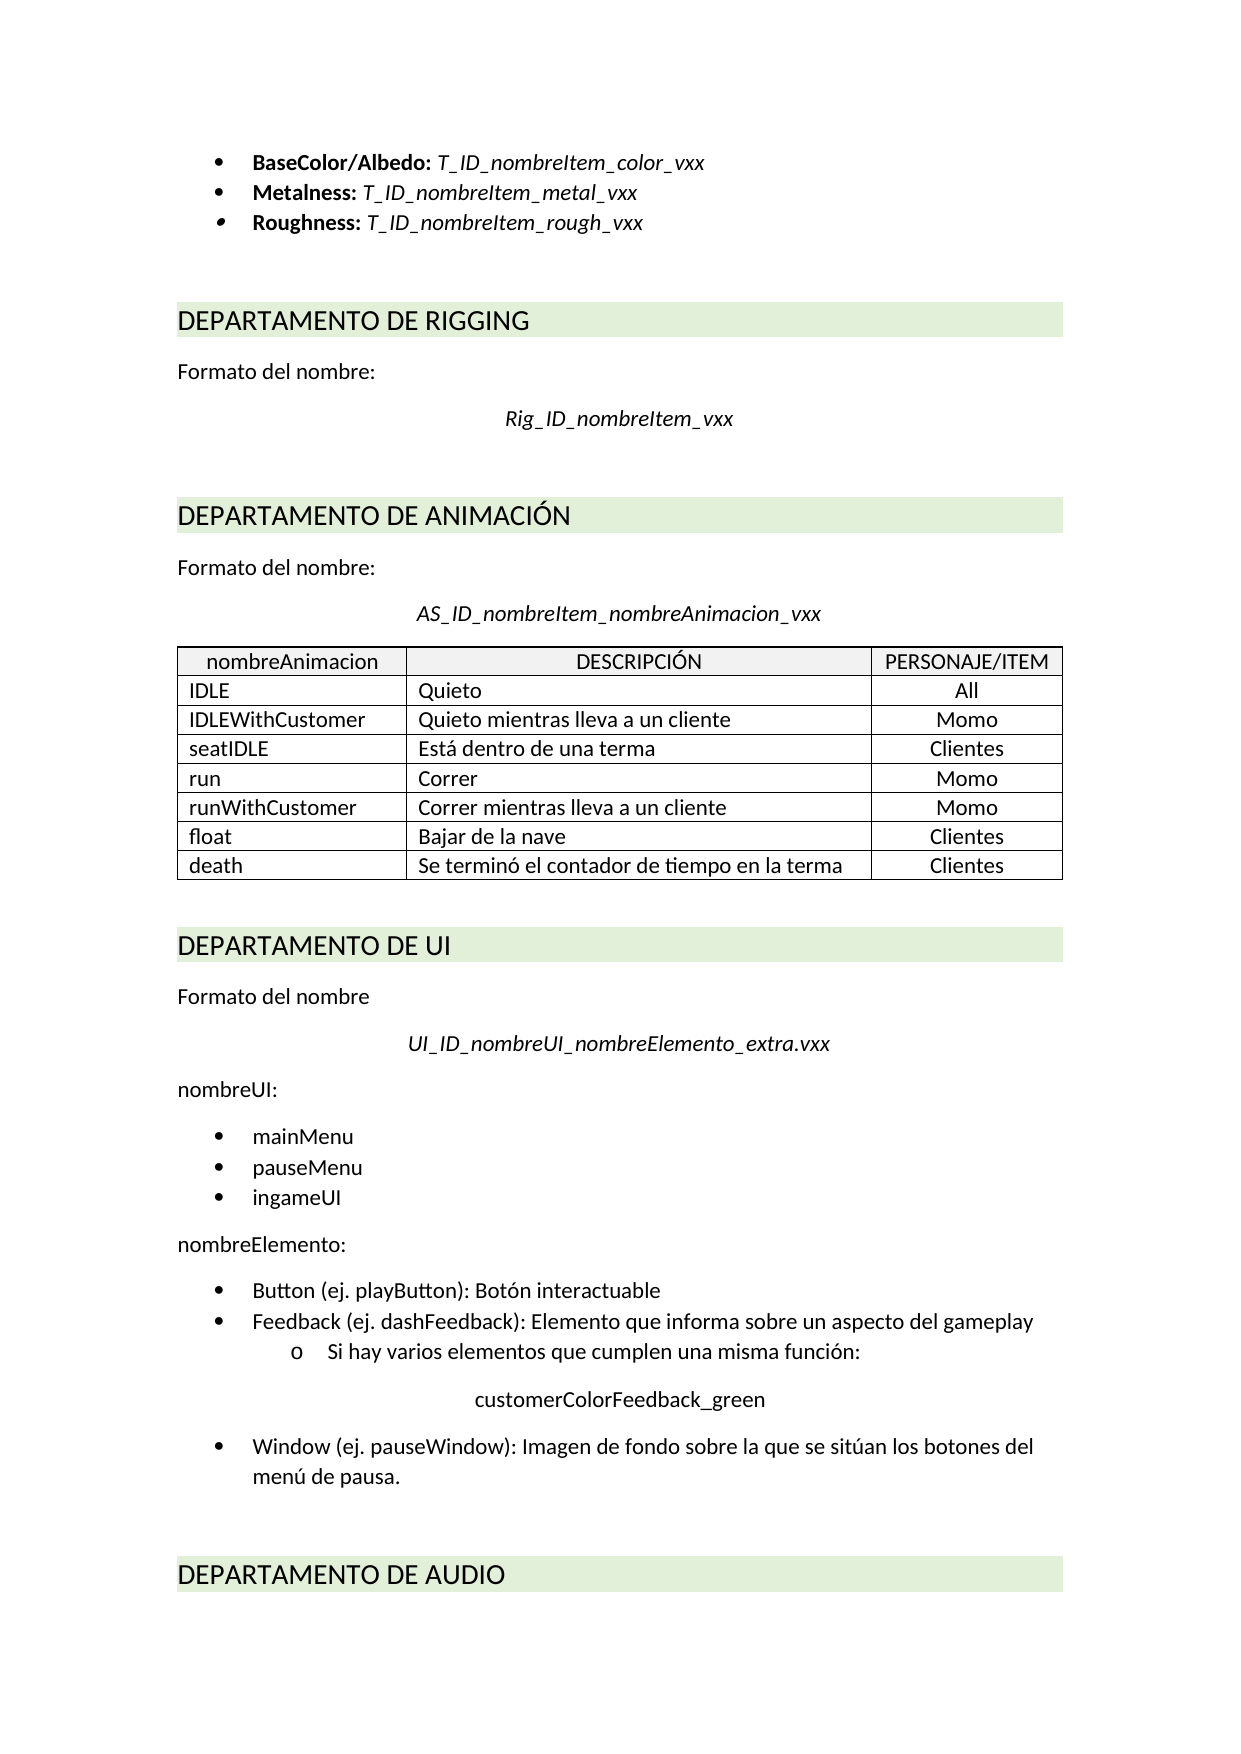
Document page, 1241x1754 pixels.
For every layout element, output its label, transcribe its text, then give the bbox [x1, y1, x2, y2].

list ingameUI [215, 1183, 1063, 1211]
text nombreUI: [177, 1076, 1063, 1104]
table_cell Momo [872, 793, 1062, 821]
list Roughness: T_ID_nombreItem_rough_vxx [215, 208, 1063, 236]
table_cell death [178, 851, 406, 879]
list Feedback (ej. dashFeedback): Elemento que informa sobre un aspecto del gameplay [215, 1307, 1063, 1335]
text nombreElemento: [177, 1230, 1063, 1258]
text Rig_ID_nombreItem_vxx [177, 404, 1063, 432]
list Window (ej. pauseWindow): Imagen de fondo sobre la que se sitúan los botones del menú de pausa. [215, 1432, 1063, 1490]
table_cell Quieto mientras lleva a un cliente [407, 706, 871, 733]
list Si hay varios elementos que cumplen una misma función: [290, 1337, 1063, 1366]
table_cell IDLE [178, 676, 406, 704]
text Formato del nombre: [177, 357, 1063, 385]
table_cell Correr mientras lleva a un cliente [407, 793, 871, 821]
list BaseColor/Albedo: T_ID_nombreItem_color_vxx [215, 148, 1063, 176]
table_cell IDLEWithCustomer [178, 706, 406, 733]
text Formato del nombre [177, 982, 1063, 1010]
table_cell float [178, 822, 406, 850]
table_cell Clientes [872, 822, 1062, 850]
list mainMenu [215, 1122, 1063, 1151]
table_cell runWithCustomer [178, 793, 406, 821]
table_cell Quieto [407, 676, 871, 704]
table_cell Clientes [872, 735, 1062, 763]
text DEPARTAMENTO DE AUDIO [177, 1556, 1063, 1592]
table_cell Momo [872, 764, 1062, 792]
table_cell Se terminó el contador de tiempo en la terma [407, 851, 871, 879]
text customerColorFeedback_green [177, 1385, 1063, 1413]
list Metalness: T_ID_nombreItem_metal_vxx [215, 178, 1063, 206]
text DEPARTAMENTO DE RIGGING [177, 302, 1063, 337]
table_cell Está dentro de una terma [407, 735, 871, 763]
table_header PERSONAJE/ITEM [872, 648, 1062, 675]
table_cell seatIDLE [178, 735, 406, 763]
table_cell All [872, 676, 1062, 704]
text Formato del nombre: [177, 553, 1063, 581]
table_cell Correr [407, 764, 871, 792]
text DEPARTAMENTO DE UI [177, 927, 1063, 962]
table_cell Bajar de la nave [407, 822, 871, 850]
text DEPARTAMENTO DE ANIMACIÓN [177, 497, 1063, 533]
table_cell Momo [872, 706, 1062, 733]
text AS_ID_nombreItem_nombreAnimacion_vxx [177, 599, 1063, 627]
table_header DESCRIPCIÓN [407, 648, 871, 675]
table_cell Clientes [872, 851, 1062, 879]
table_cell run [178, 764, 406, 792]
list Button (ej. playButton): Botón interactuable [215, 1277, 1063, 1305]
list pauseMenu [215, 1153, 1063, 1181]
text UI_ID_nombreUI_nombreElemento_extra.vxx [177, 1029, 1063, 1057]
table_header nombreAnimacion [178, 648, 406, 675]
